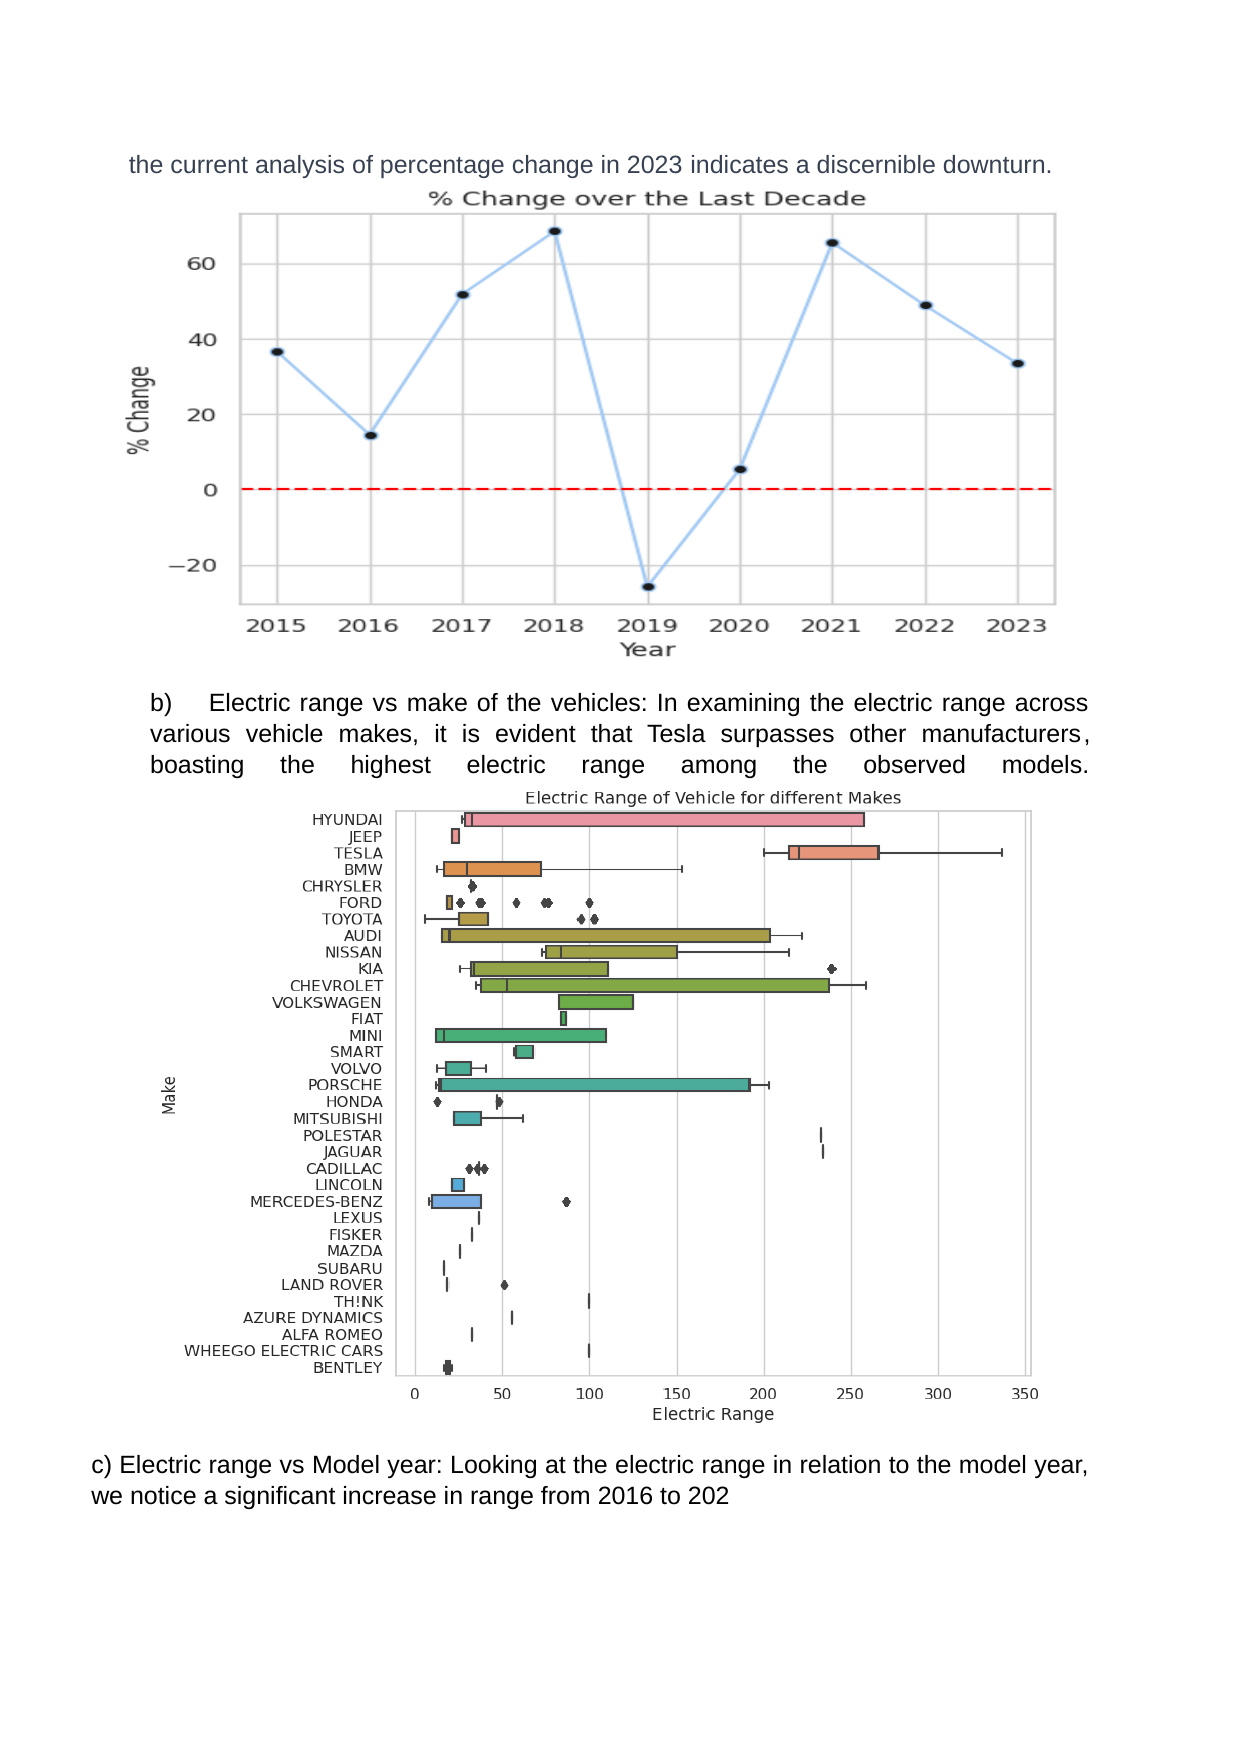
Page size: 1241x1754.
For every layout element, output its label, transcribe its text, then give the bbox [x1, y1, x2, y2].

picture [150, 781, 1050, 1432]
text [91, 150, 1090, 669]
picture [111, 181, 1070, 670]
text c) Electric range vs Model year: Looking at the electric range in relation to the model year, we notice a significant increase in range from 2016 to 202 [91, 1450, 1090, 1510]
